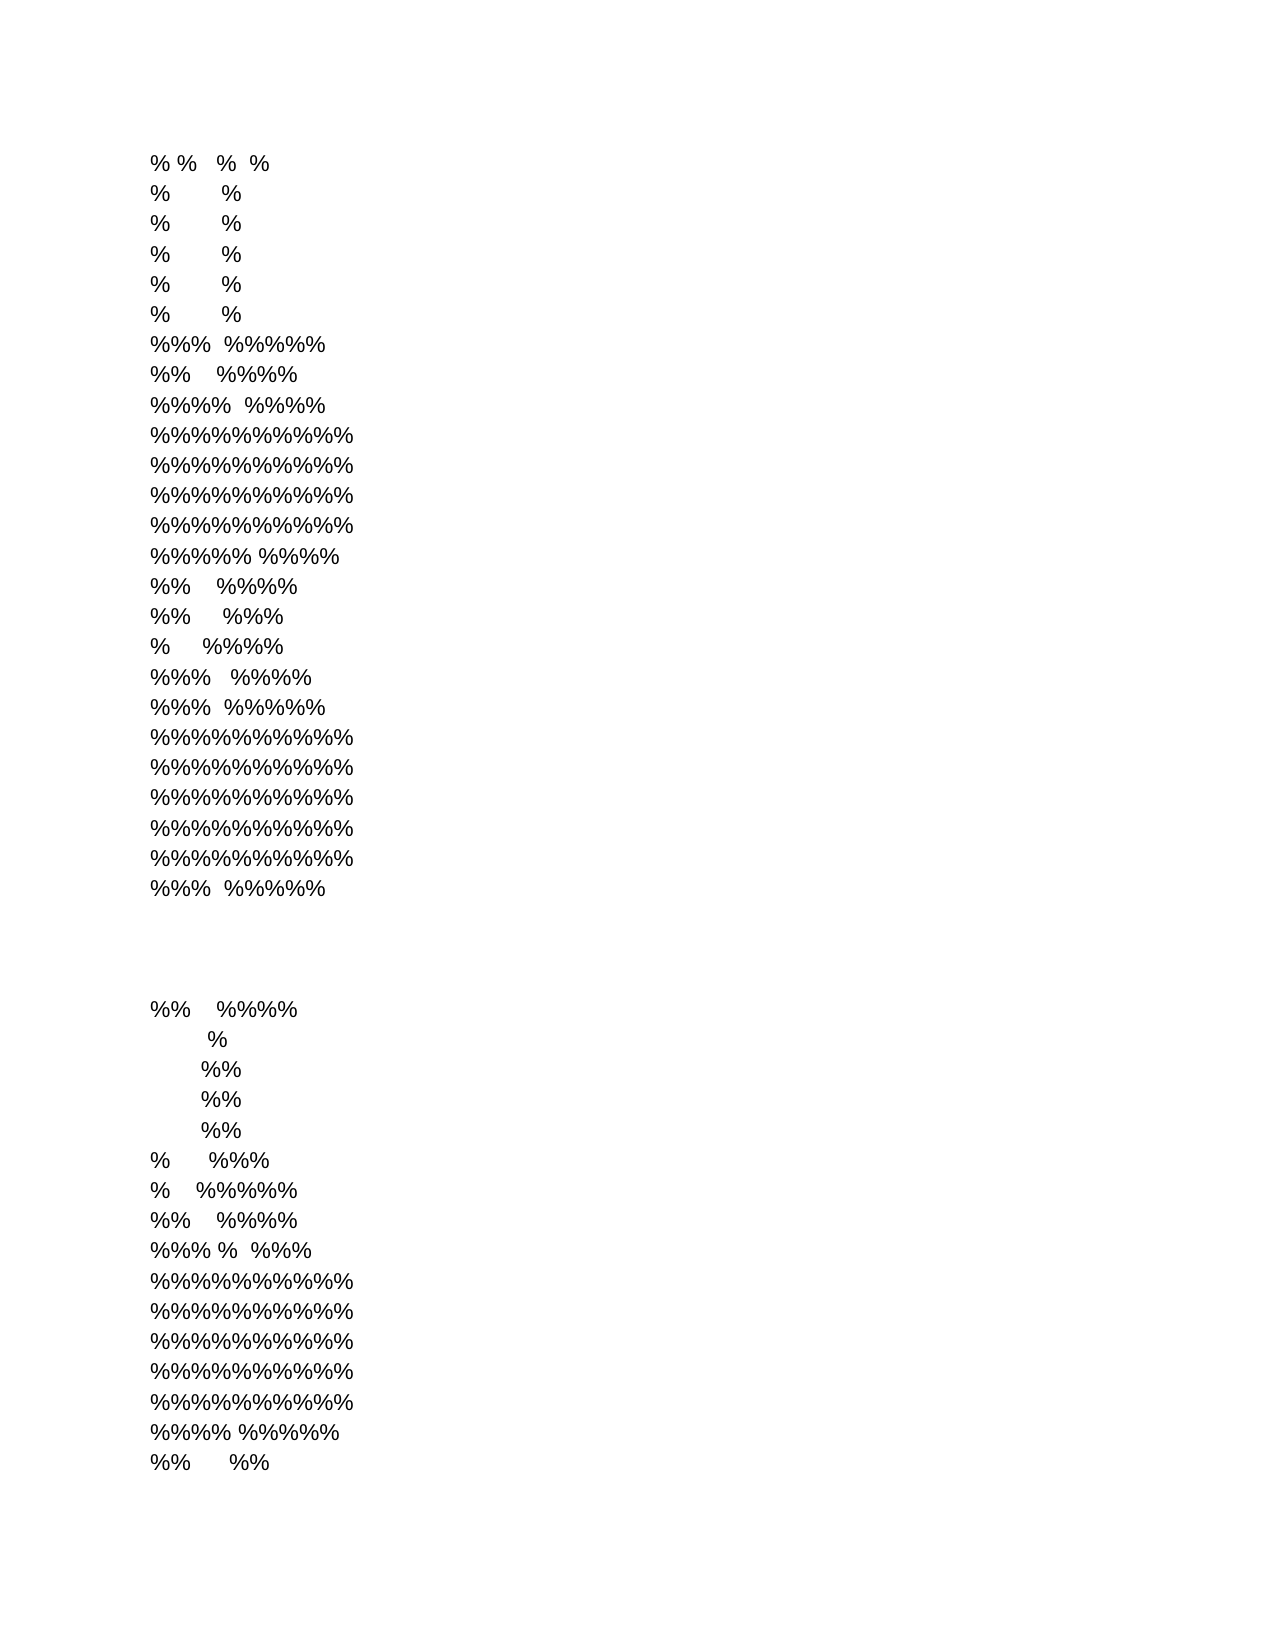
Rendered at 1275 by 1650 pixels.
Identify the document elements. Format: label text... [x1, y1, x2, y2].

text %%%%%%%%%% [150, 845, 1125, 871]
text %%%%% %%%% [150, 543, 1125, 569]
text % % [150, 210, 1125, 237]
text %% %%%% [150, 996, 1125, 1022]
text %%%%%%%%%% [150, 784, 1125, 811]
text % %%% [150, 1147, 1125, 1173]
text %%%%%%%%%% [150, 482, 1125, 509]
text % % [150, 180, 1125, 207]
text %% [150, 1117, 1125, 1143]
text %% [150, 1086, 1125, 1113]
text %%%%%%%%%% [150, 724, 1125, 750]
text %%%%%%%%%% [150, 1268, 1125, 1294]
text % %%%% [150, 633, 1125, 660]
text % % [150, 271, 1125, 297]
text % % % % [150, 150, 1125, 176]
text %% %%%% [150, 361, 1125, 388]
text %%% %%%%% [150, 875, 1125, 901]
text %%%%%%%%%% [150, 422, 1125, 448]
text %%%%%%%%%% [150, 814, 1125, 841]
text %%%%%%%%%% [150, 452, 1125, 478]
text %%%%%%%%%% [150, 512, 1125, 539]
text %%%%%%%%%% [150, 1298, 1125, 1324]
text %% [150, 1056, 1125, 1083]
text % %%%%% [150, 1177, 1125, 1203]
text %%% %%%%% [150, 694, 1125, 720]
text %%%%%%%%%% [150, 1328, 1125, 1354]
text %%%%%%%%%% [150, 1358, 1125, 1385]
text %% %%%% [150, 573, 1125, 599]
text %% %%% [150, 603, 1125, 629]
text %%%% %%%%% [150, 1419, 1125, 1445]
text %% %%%% [150, 1207, 1125, 1234]
text %%%% %%%% [150, 392, 1125, 418]
text % % [150, 301, 1125, 327]
text % % [150, 241, 1125, 267]
text %%% %%%%% [150, 331, 1125, 358]
text % [150, 1026, 1125, 1052]
text %%%%%%%%%% [150, 754, 1125, 781]
text %%% % %%% [150, 1237, 1125, 1264]
text %%%%%%%%%% [150, 1388, 1125, 1415]
text %%% %%%% [150, 663, 1125, 690]
text %% %% [150, 1449, 1125, 1475]
